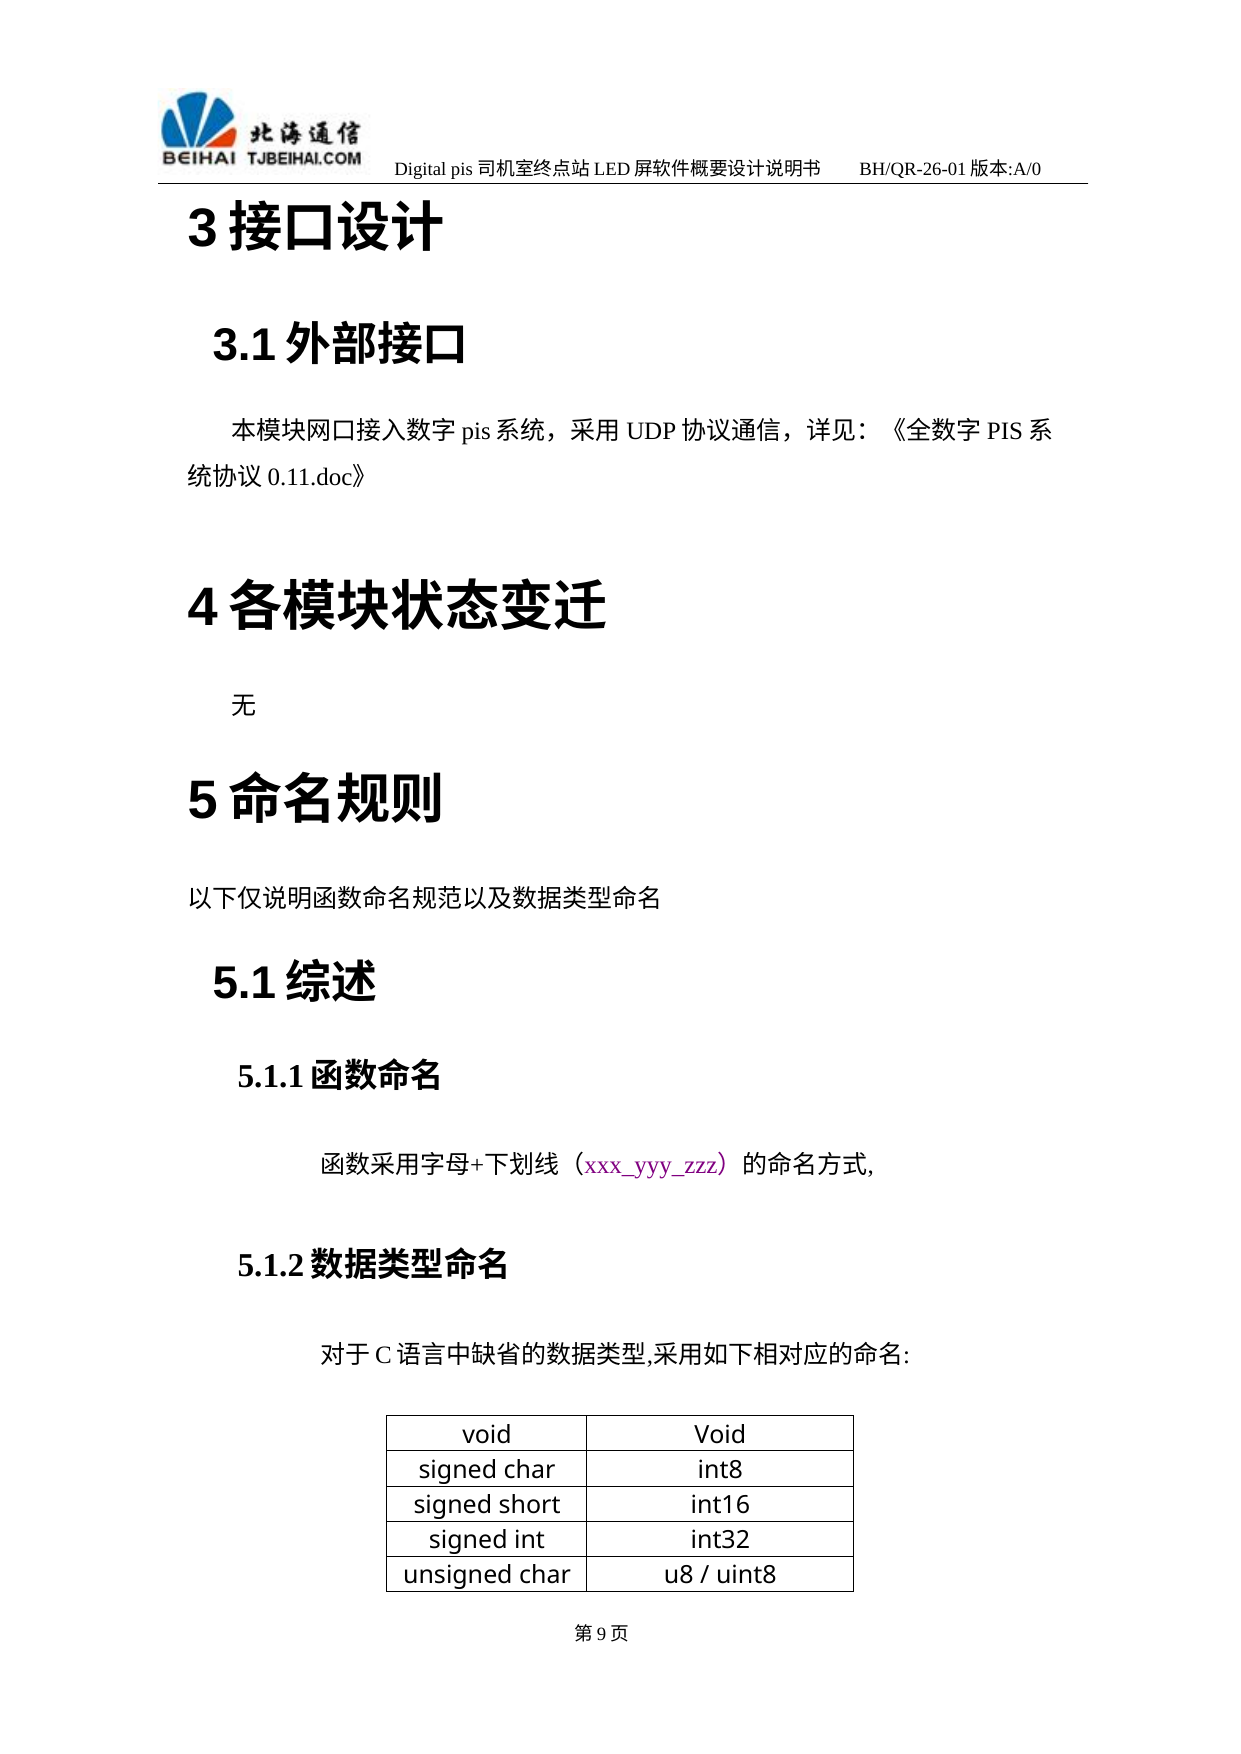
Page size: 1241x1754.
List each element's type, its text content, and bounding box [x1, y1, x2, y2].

table_cell int16 [587, 1487, 853, 1521]
subtitle 5.1.1函数命名 [237, 1049, 1053, 1097]
picture [157, 88, 375, 175]
table_cell signed int [387, 1522, 586, 1556]
table_header Void [587, 1416, 853, 1450]
subtitle 5.1.2数据类型命名 [237, 1238, 1053, 1286]
text 对于C语言中缺省的数据类型,采用如下相对应的命名: [276, 1334, 1053, 1370]
table_cell u8 / uint8 [587, 1557, 853, 1591]
text 函数采用字母+下划线（xxx_yyy_zzz）的命名方式, [276, 1144, 1053, 1181]
subtitle 3.1外部接口 [212, 307, 1053, 373]
table_cell unsigned char [387, 1557, 586, 1591]
subtitle 5.1综述 [212, 945, 1053, 1011]
subtitle 3接口设计 [187, 184, 1053, 262]
table_cell int32 [587, 1522, 853, 1556]
text 无 [187, 685, 1053, 722]
table_header void [387, 1416, 586, 1450]
table_cell int8 [587, 1451, 853, 1486]
subtitle 4各模块状态变迁 [187, 562, 1053, 641]
subtitle 5命名规则 [187, 756, 1053, 834]
text 本模块网口接入数字pis系统，采用UDP协议通信，详见：《全数字PIS系统协议0.11.doc》 [187, 411, 1053, 492]
table_cell signed short [387, 1487, 586, 1521]
text 以下仅说明函数命名规范以及数据类型命名 [187, 879, 1053, 915]
table_cell signed char [387, 1451, 586, 1486]
